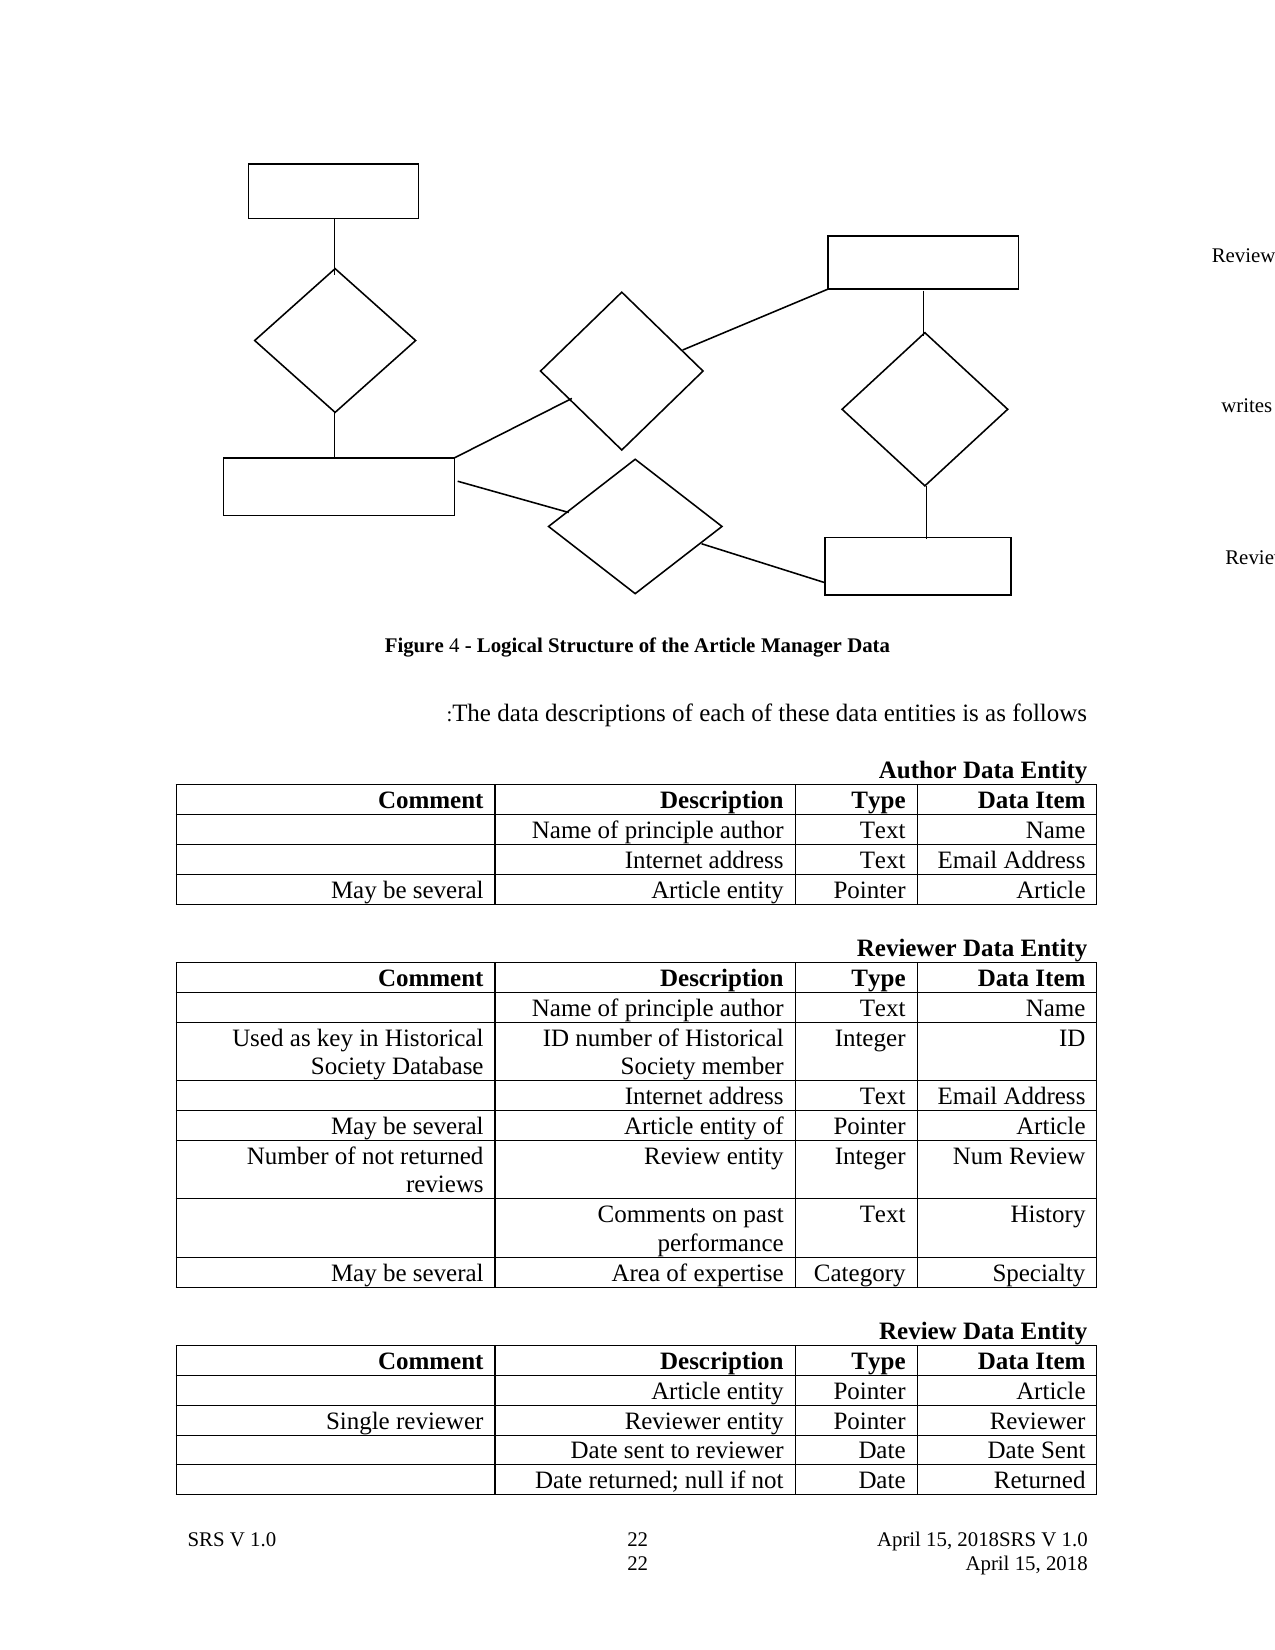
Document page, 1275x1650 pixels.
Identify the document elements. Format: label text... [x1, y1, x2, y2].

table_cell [496, 1465, 795, 1494]
table_cell [177, 1376, 494, 1405]
table_cell Text [796, 993, 917, 1022]
table_cell Date sent to reviewer [496, 1436, 795, 1464]
table_cell [177, 1199, 494, 1257]
table_cell Returned [918, 1465, 1096, 1494]
table_cell May be several [177, 1258, 494, 1287]
table_cell Text [796, 1199, 917, 1257]
table_cell Article entity [496, 1376, 795, 1405]
table_cell Single reviewer [177, 1406, 494, 1434]
table_header Comment [177, 1346, 494, 1375]
table_cell [177, 1465, 494, 1494]
table_cell Name [918, 815, 1096, 844]
table_cell Internet address [496, 1081, 795, 1110]
table_cell Review entity [496, 1141, 795, 1198]
table_cell Reviewer [918, 1406, 1096, 1434]
text The data descriptions of each of these data entities is as follows: [187, 698, 1087, 727]
table_cell [177, 1081, 494, 1110]
table_header Type [796, 963, 917, 992]
table_cell Specialty [918, 1258, 1096, 1287]
table_cell May be several [177, 1111, 494, 1140]
table_cell Name of principle author [496, 993, 795, 1022]
table_cell Number of not returned reviews [177, 1141, 494, 1198]
table_cell Pointer [796, 1111, 917, 1140]
table_cell Pointer [796, 1376, 917, 1405]
table_header Description [496, 785, 795, 814]
table_cell Name of principle author [496, 815, 795, 844]
table_cell ID number of Historical Society member [496, 1023, 795, 1080]
table_cell [177, 845, 494, 874]
table_cell Article entity of [496, 1111, 795, 1140]
table_cell Integer [796, 1023, 917, 1080]
table_cell Pointer [796, 1406, 917, 1434]
table_cell Text [796, 845, 917, 874]
table_cell History [918, 1199, 1096, 1257]
table_header Description [496, 963, 795, 992]
table_cell May be several [177, 875, 494, 903]
table_header Description [496, 1346, 795, 1375]
text Review Data Entity [187, 1316, 1087, 1345]
table_header Type [796, 1346, 917, 1375]
table_cell Email Address [918, 1081, 1096, 1110]
table_cell Article entity [496, 875, 795, 903]
table_cell Comments on past performance [496, 1199, 795, 1257]
table_cell Text [796, 1081, 917, 1110]
table_cell Num Review [918, 1141, 1096, 1198]
table_cell Reviewer entity [496, 1406, 795, 1434]
table_cell Area of expertise [496, 1258, 795, 1287]
table_cell Date Sent [918, 1436, 1096, 1464]
table_cell [177, 993, 494, 1022]
table_header Comment [177, 963, 494, 992]
table_cell Article [918, 1111, 1096, 1140]
table_cell Date [796, 1465, 917, 1494]
text Figure 4 - Logical Structure of the Article Manager Data [187, 633, 1087, 657]
text Author Data Entity [187, 756, 1087, 784]
table_cell Integer [796, 1141, 917, 1198]
table_cell Text [796, 815, 917, 844]
table_cell Article [918, 875, 1096, 903]
table_cell [177, 1436, 494, 1464]
table_header Data Item [918, 785, 1096, 814]
table_header Type [796, 785, 917, 814]
table_cell Article [918, 1376, 1096, 1405]
table_cell Used as key in Historical Society Database [177, 1023, 494, 1080]
table_cell Internet address [496, 845, 795, 874]
table_cell [177, 815, 494, 844]
table_header Data Item [918, 963, 1096, 992]
table_cell ID [918, 1023, 1096, 1080]
table_cell Category [796, 1258, 917, 1287]
text Reviewer Data Entity [187, 933, 1087, 962]
table_cell Date [796, 1436, 917, 1464]
table_cell Pointer [796, 875, 917, 903]
table_header Comment [177, 785, 494, 814]
table_cell Name [918, 993, 1096, 1022]
table_cell Email Address [918, 845, 1096, 874]
table_header Data Item [918, 1346, 1096, 1375]
